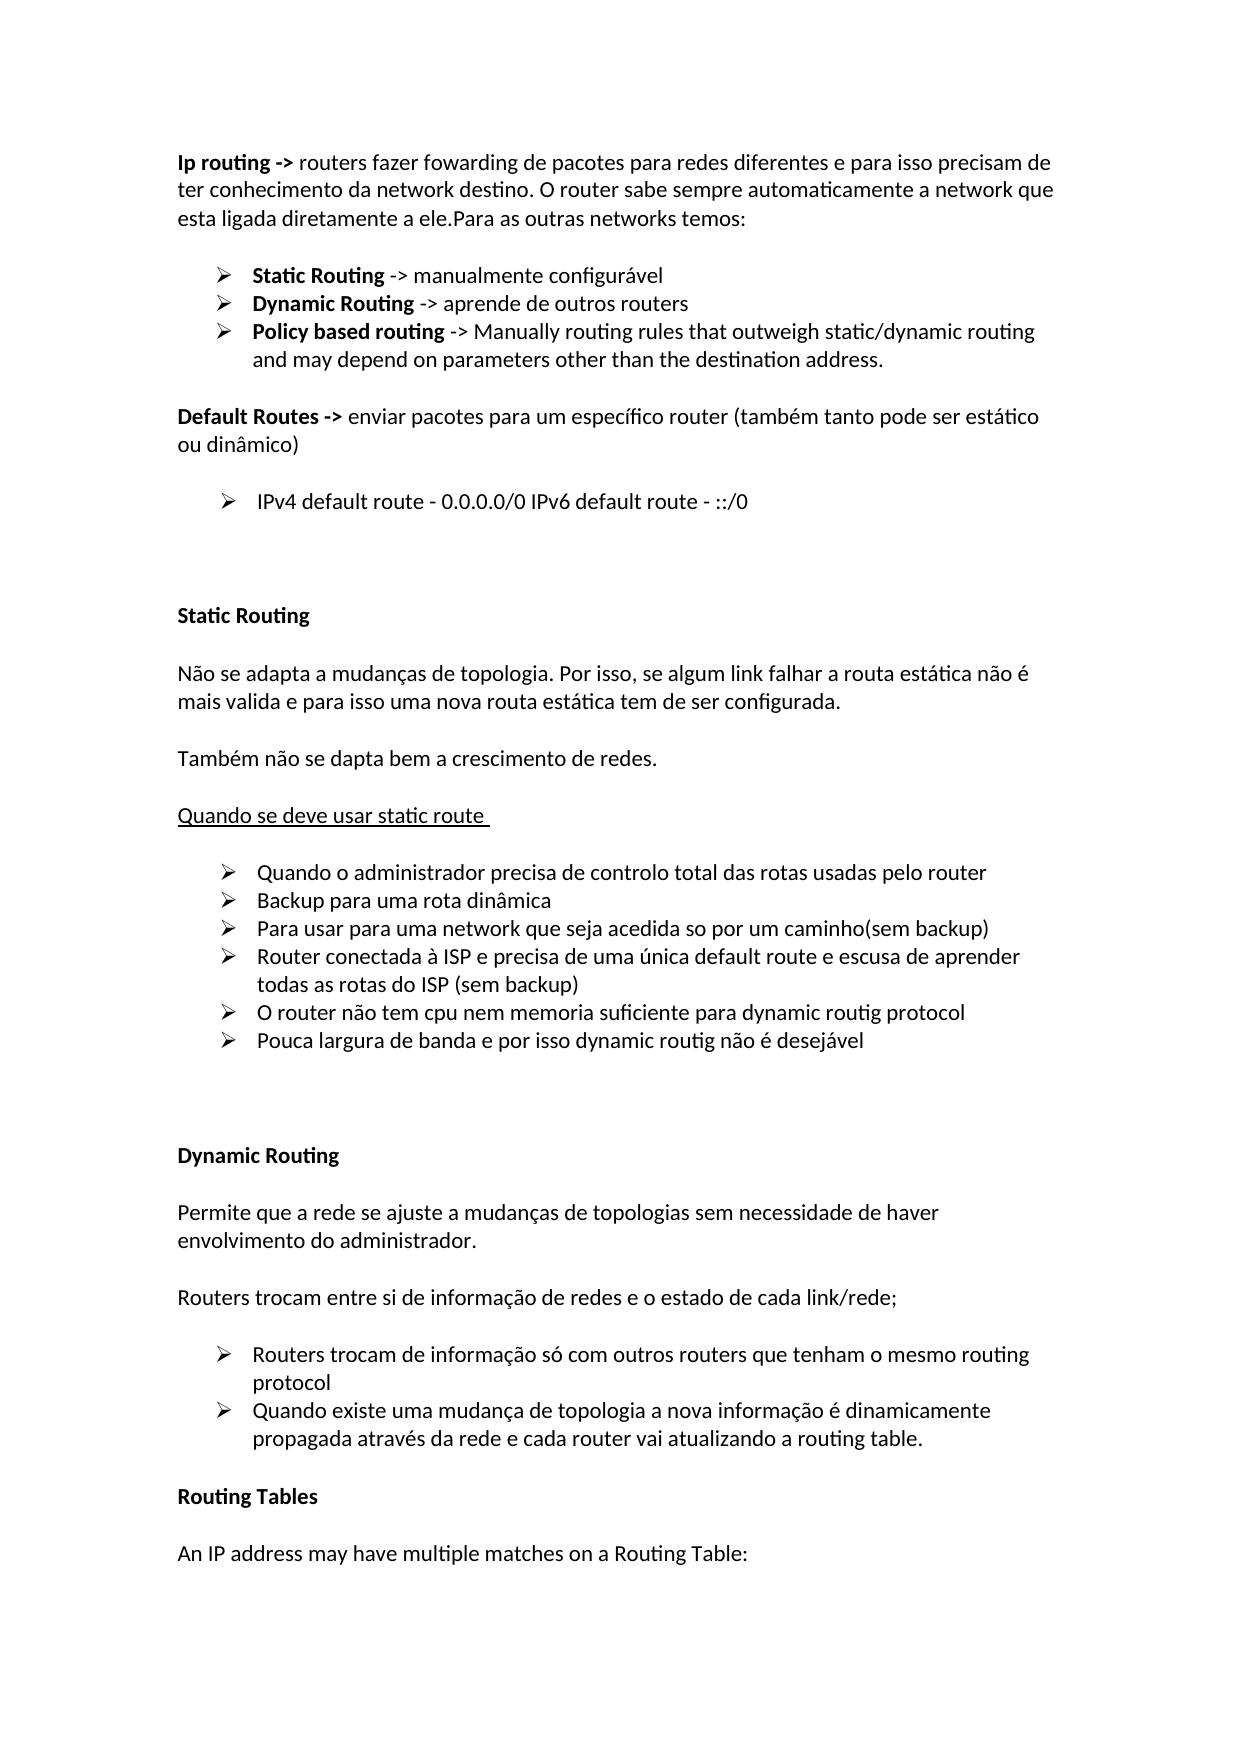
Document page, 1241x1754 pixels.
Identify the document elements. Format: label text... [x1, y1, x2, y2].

list O router não tem cpu nem memoria suficiente para dynamic routig protocol [219, 998, 1063, 1027]
list Para usar para uma network que seja acedida so por um caminho(sem backup) [219, 914, 1063, 942]
text Routing Tables [177, 1482, 1063, 1510]
text Quando se deve usar static route [177, 801, 1063, 829]
text Dynamic Routing [177, 1141, 1063, 1169]
list Static Routing -> manualmente configurável [215, 261, 1063, 289]
text Static Routing [177, 602, 1063, 630]
list IPv4 default route - 0.0.0.0/0 IPv6 default route - ::/0 [219, 487, 1063, 515]
list Pouca largura de banda e por isso dynamic routig não é desejável [219, 1027, 1063, 1054]
list Dynamic Routing -> aprende de outros routers [215, 289, 1063, 317]
list Routers trocam de informação só com outros routers que tenham o mesmo routing protocol [215, 1341, 1063, 1397]
list Backup para uma rota dinâmica [219, 886, 1063, 914]
list Quando o administrador precisa de controlo total das rotas usadas pelo router [219, 858, 1063, 886]
text Não se adapta a mudanças de topologia. Por isso, se algum link falhar a routa estática não é mais valida e para isso uma nova routa estática tem de ser configurada. [177, 659, 1063, 715]
text Permite que a rede se ajuste a mudanças de topologias sem necessidade de haver envolvimento do administrador. [177, 1198, 1063, 1254]
text Também não se dapta bem a crescimento de redes. [177, 744, 1063, 772]
list Policy based routing -> Manually routing rules that outweigh static/dynamic routing and may depend on parameters other than the destination address. [215, 317, 1063, 373]
text Ip routing -> routers fazer fowarding de pacotes para redes diferentes e para isso precisam de ter conhecimento da network destino. O router sabe sempre automaticamente a network que esta ligada diretamente a ele.Para as outras networks temos: [177, 148, 1063, 232]
list Router conectada à ISP e precisa de uma única default route e escusa de aprender todas as rotas do ISP (sem backup) [219, 942, 1063, 998]
text An IP address may have multiple matches on a Routing Table: [177, 1539, 1063, 1567]
text Routers trocam entre si de informação de redes e o estado de cada link/rede; [177, 1283, 1063, 1311]
text Default Routes -> enviar pacotes para um específico router (também tanto pode ser estático ou dinâmico) [177, 402, 1063, 458]
list Quando existe uma mudança de topologia a nova informação é dinamicamente propagada através da rede e cada router vai atualizando a routing table. [215, 1397, 1063, 1453]
